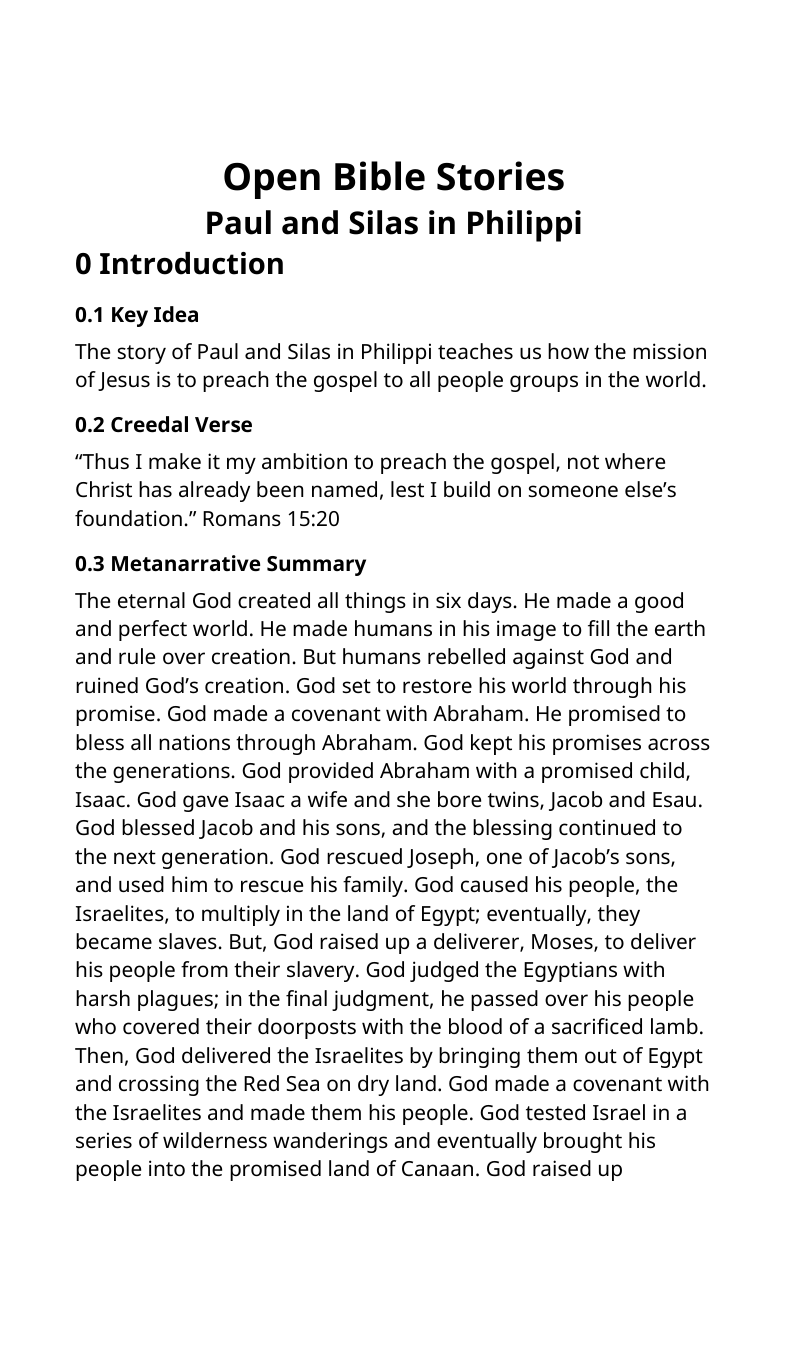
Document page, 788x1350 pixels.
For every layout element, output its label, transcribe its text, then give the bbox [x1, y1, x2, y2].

subtitle 0 Introduction [75, 244, 712, 283]
subtitle Paul and Silas in Philippi [75, 201, 712, 244]
title Open Bible Stories [75, 150, 712, 201]
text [75, 586, 712, 1183]
subtitle 0.3 Metanarrative Summary [75, 549, 712, 577]
text “Thus I make it my ambition to preach the gospel, not where Christ has already been named, lest I build on someone else’s foundation.” Romans 15:20 [75, 447, 712, 532]
subtitle 0.2 Creedal Verse [75, 410, 712, 439]
text The story of Paul and Silas in Philippi teaches us how the mission of Jesus is to preach the gospel to all people groups in the world. [75, 337, 712, 394]
subtitle 0.1 Key Idea [75, 300, 712, 328]
